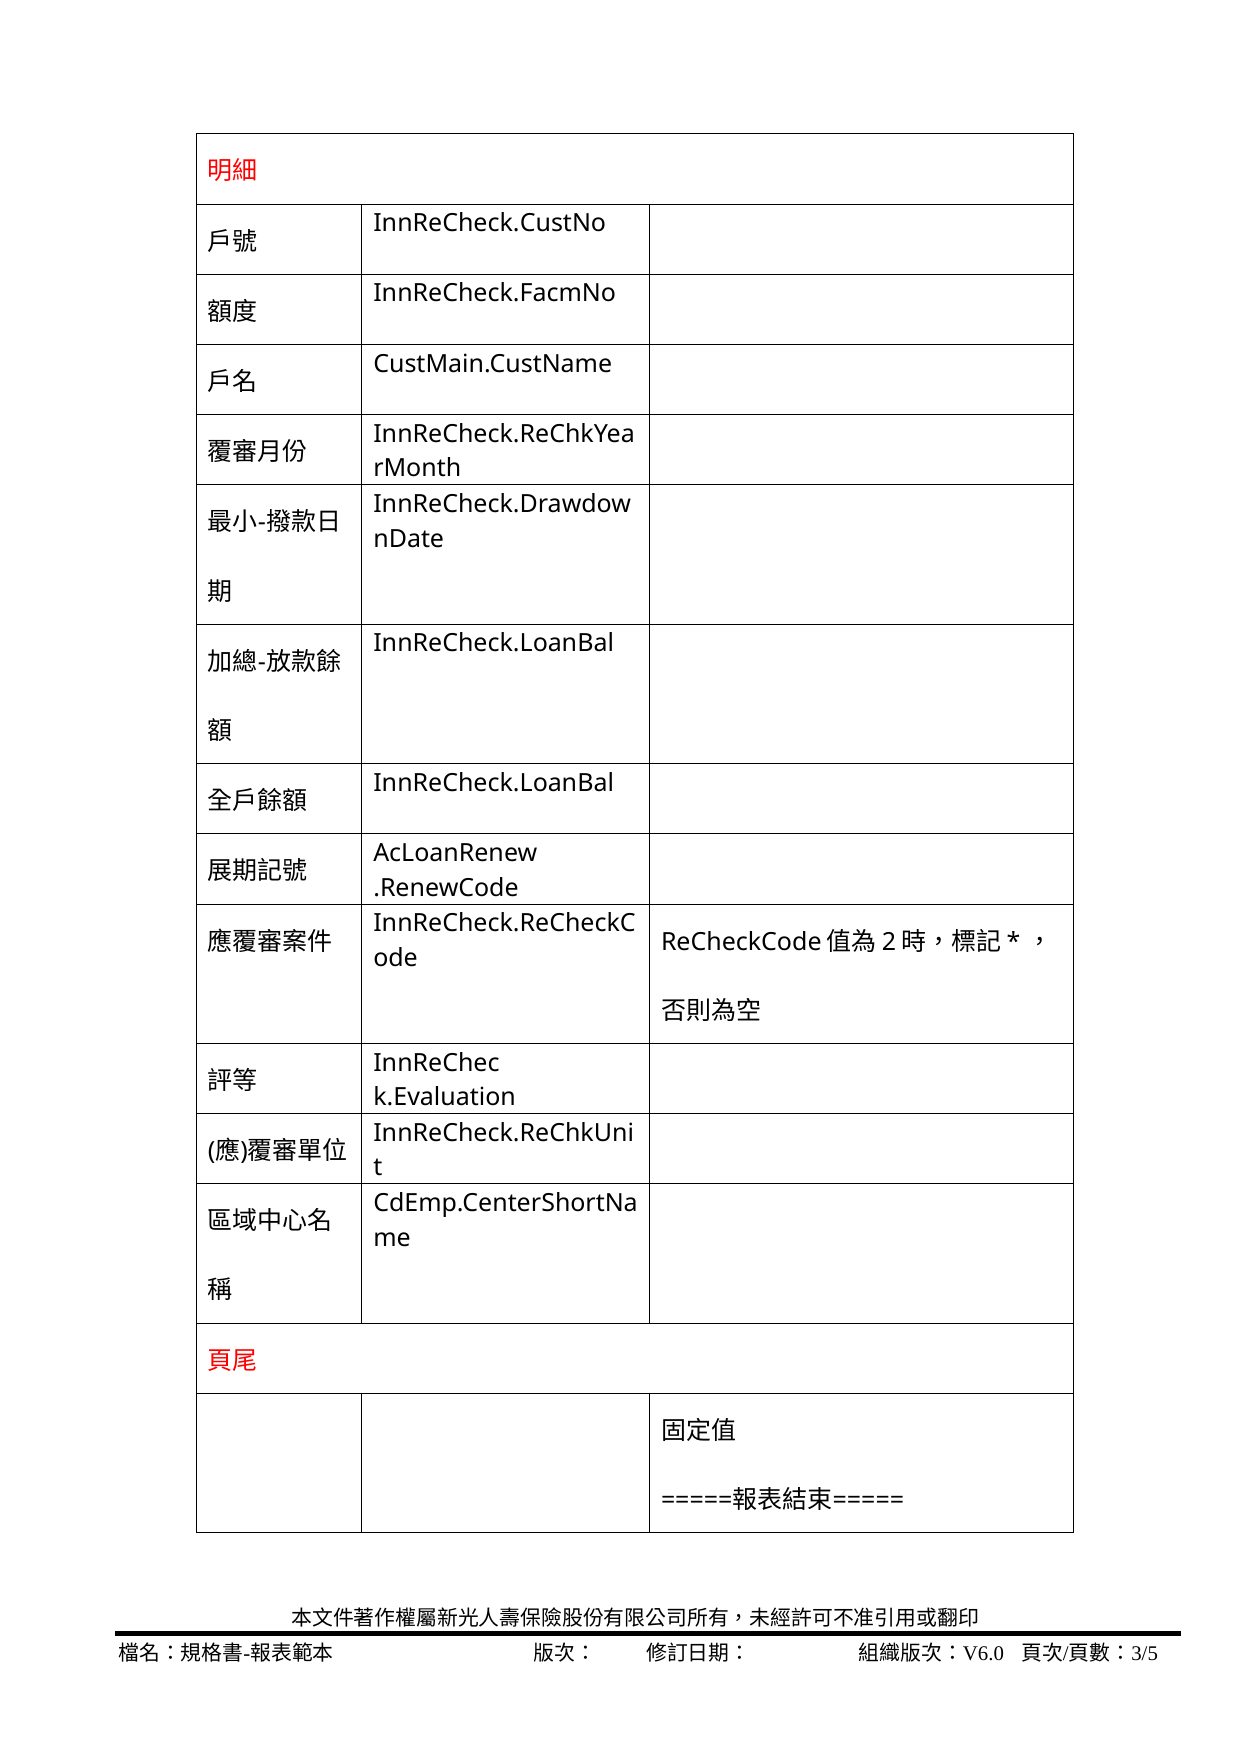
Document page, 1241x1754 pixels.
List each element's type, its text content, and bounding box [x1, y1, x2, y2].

table_cell 固定值 =====報表結束===== [650, 1394, 1073, 1532]
table_cell InnReCheck.ReCheckCode [362, 905, 649, 1043]
table_cell [650, 485, 1073, 624]
table_cell 評等 [197, 1044, 361, 1113]
table_cell [650, 1184, 1073, 1323]
table_cell 戶名 [197, 345, 361, 414]
table_cell 加總-放款餘額 [197, 625, 361, 763]
table_cell [650, 415, 1073, 484]
table_cell [197, 1394, 361, 1532]
table_cell [650, 205, 1073, 274]
table_cell [650, 1044, 1073, 1113]
table_cell 額度 [197, 275, 361, 344]
table_cell CdEmp.CenterShortName [362, 1184, 649, 1323]
table_cell InnReCheck.FacmNo [362, 275, 649, 344]
table_cell 應覆審案件 [197, 905, 361, 1043]
table_cell [650, 275, 1073, 344]
table_cell (應)覆審單位 [197, 1114, 361, 1183]
table_cell AcLoanRenew.RenewCode [362, 834, 649, 903]
table_cell 全戶餘額 [197, 764, 361, 833]
table_cell 戶號 [197, 205, 361, 274]
table_cell [362, 1394, 649, 1532]
table_cell 最小-撥款日期 [197, 485, 361, 624]
table_cell CustMain.CustName [362, 345, 649, 414]
table_cell InnReCheck.DrawdownDate [362, 485, 649, 624]
table_cell 區域中心名稱 [197, 1184, 361, 1323]
table_cell [650, 345, 1073, 414]
table_cell InnReCheck.LoanBal [362, 625, 649, 763]
table_cell ReCheckCode值為2時，標記 * ，否則為空 [650, 905, 1073, 1043]
table_cell 展期記號 [197, 834, 361, 903]
table_cell [650, 625, 1073, 763]
table_cell [650, 834, 1073, 903]
table_cell [650, 764, 1073, 833]
table_cell InnReCheck.ReChkYearMonth [362, 415, 649, 484]
table_cell 覆審月份 [197, 415, 361, 484]
table_cell InnReCheck.Evaluation [362, 1044, 649, 1113]
table_cell 明細 [197, 134, 1073, 203]
table_cell [650, 1114, 1073, 1183]
table_cell InnReCheck.ReChkUnit [362, 1114, 649, 1183]
table_cell 頁尾 [197, 1324, 1073, 1393]
table_cell InnReCheck.LoanBal [362, 764, 649, 833]
table_cell InnReCheck.CustNo [362, 205, 649, 274]
